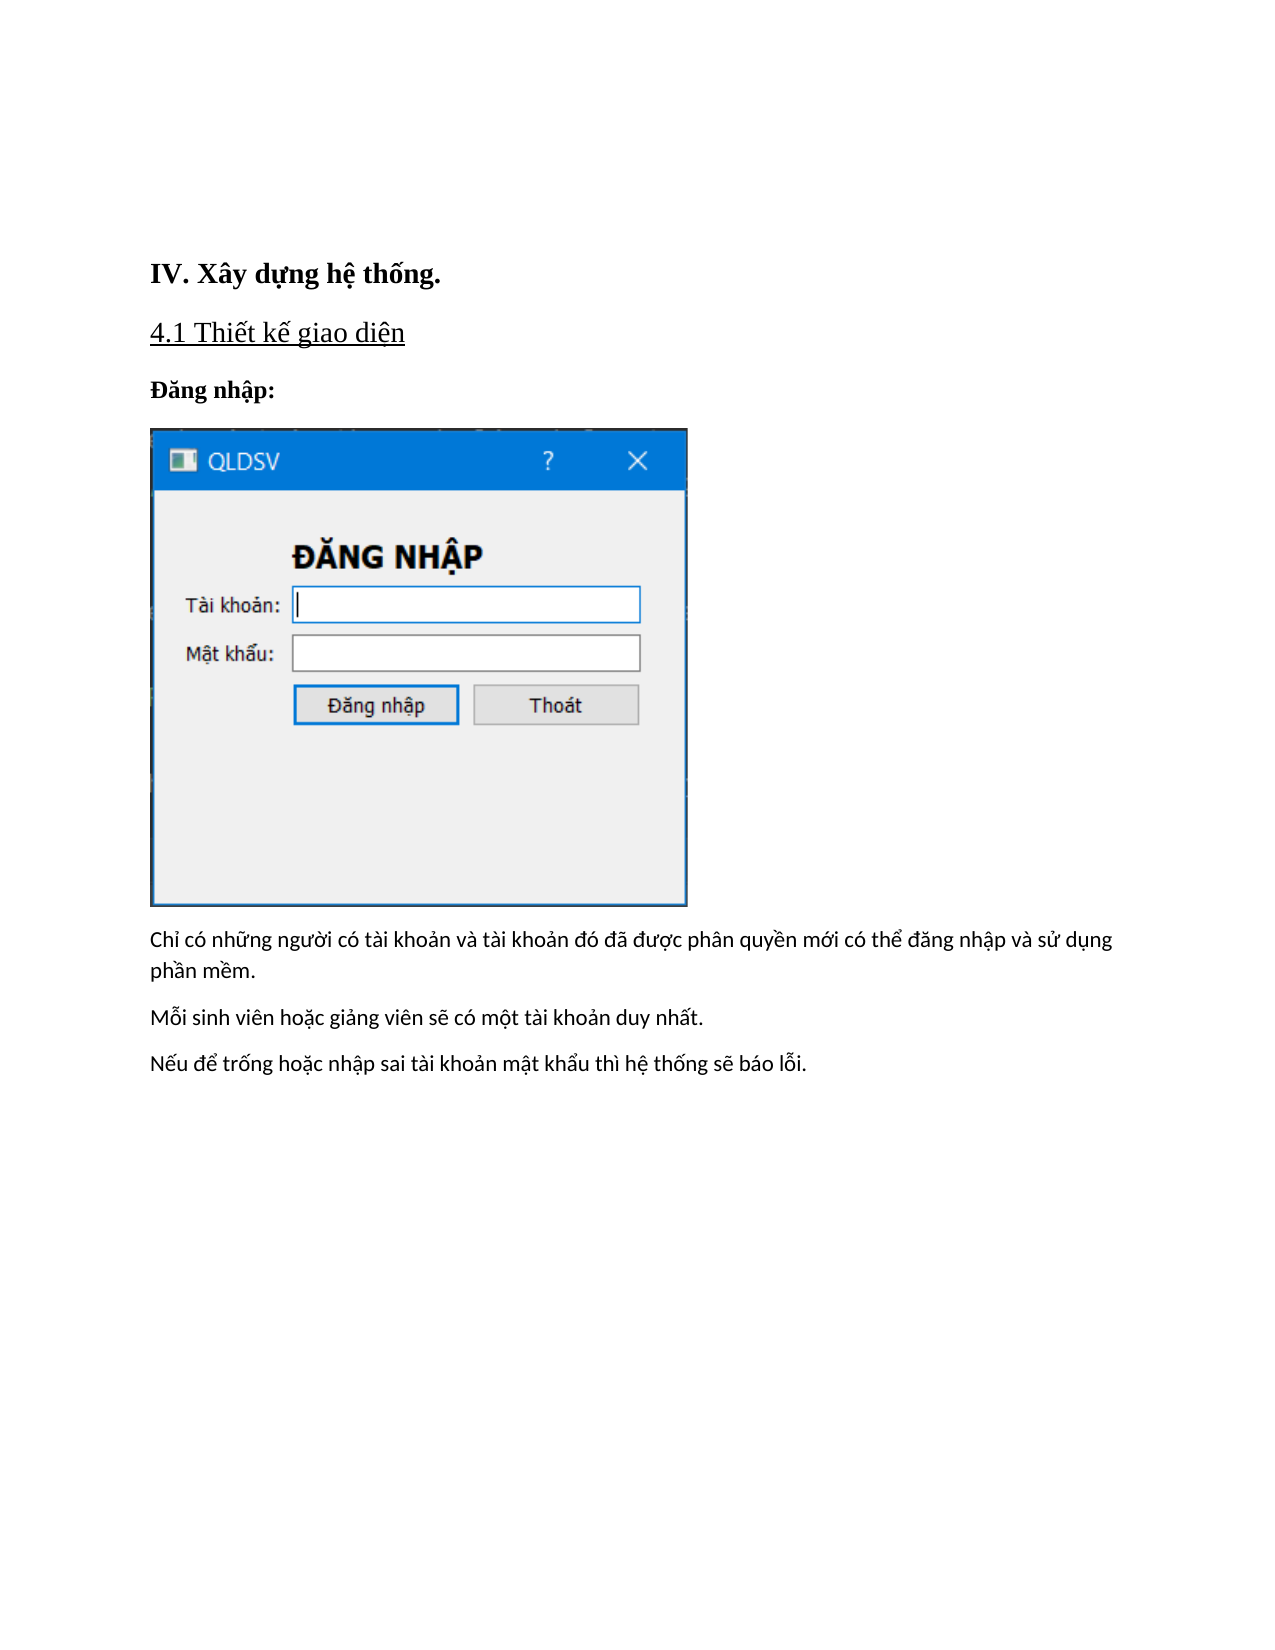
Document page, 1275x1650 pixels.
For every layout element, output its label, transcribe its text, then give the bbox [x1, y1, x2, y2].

text Nếu để trống hoặc nhập sai tài khoản mật khẩu thì hệ thống sẽ báo lỗi. [150, 1049, 1125, 1078]
text Đăng nhập: [150, 375, 1125, 403]
text IV. Xây dựng hệ thống. [150, 256, 1125, 289]
text 4.1 Thiết kế giao diện [150, 315, 1125, 349]
text Chỉ có những người có tài khoản và tài khoản đó đã được phân quyền mới có thể đăng nhập và sử dụng phần mềm. [150, 926, 1125, 984]
picture [150, 428, 688, 907]
text Mỗi sinh viên hoặc giảng viên sẽ có một tài khoản duy nhất. [150, 1003, 1125, 1031]
